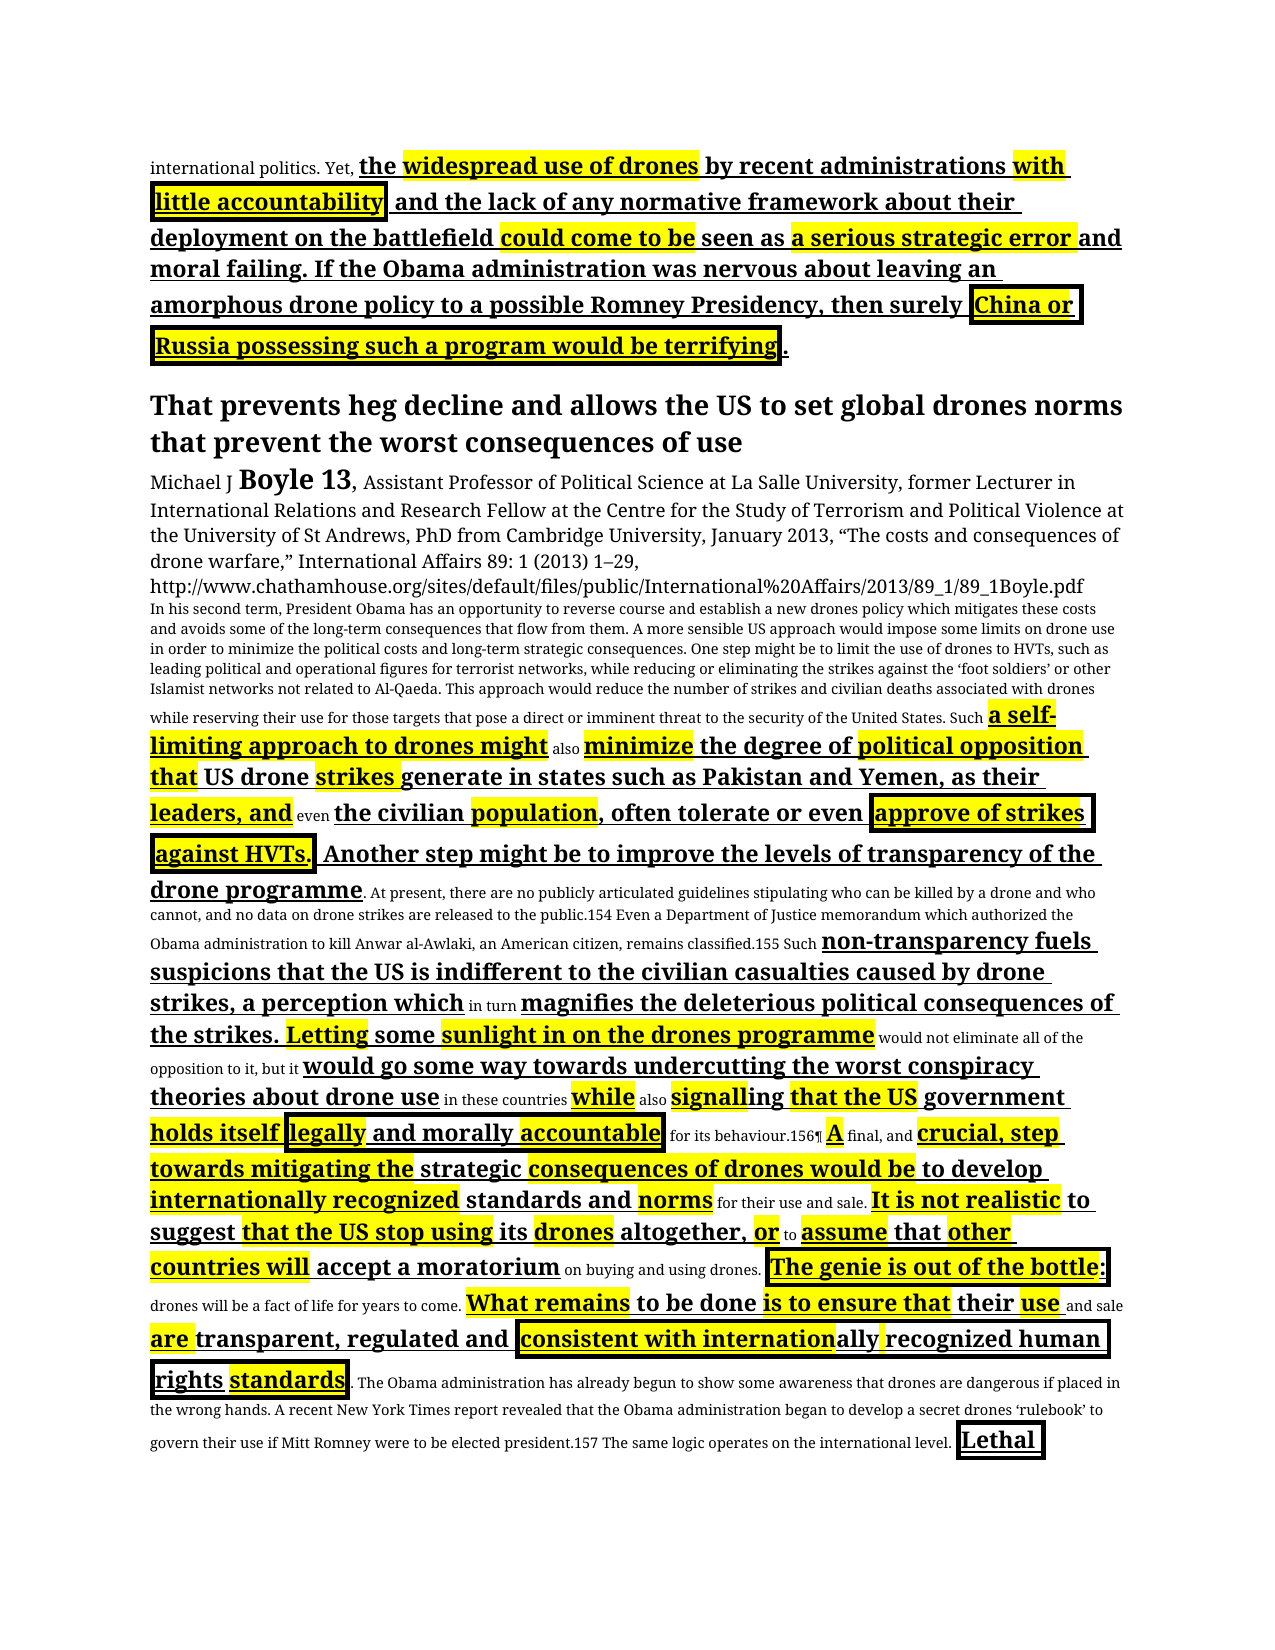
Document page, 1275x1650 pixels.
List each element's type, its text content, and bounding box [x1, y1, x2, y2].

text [150, 150, 1125, 366]
subtitle That prevents heg decline and allows the US to set global drones norms that prevent the worst consequences of use [150, 386, 1125, 460]
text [150, 599, 1125, 1460]
text Michael J Boyle 13, Assistant Professor of Political Science at La Salle University, former Lecturer in International Relations and Research Fellow at the Centre for the Study of Terrorism and Political Violence at the University of St Andrews, PhD from Cambridge University, January 2013, “The costs and consequences of drone warfare,” International Affairs 89: 1 (2013) 1–29, http://www.chathamhouse.org/sites/default/files/public/International%20Affairs/2013/89_1/89_1Boyle.pdf [150, 460, 1125, 599]
